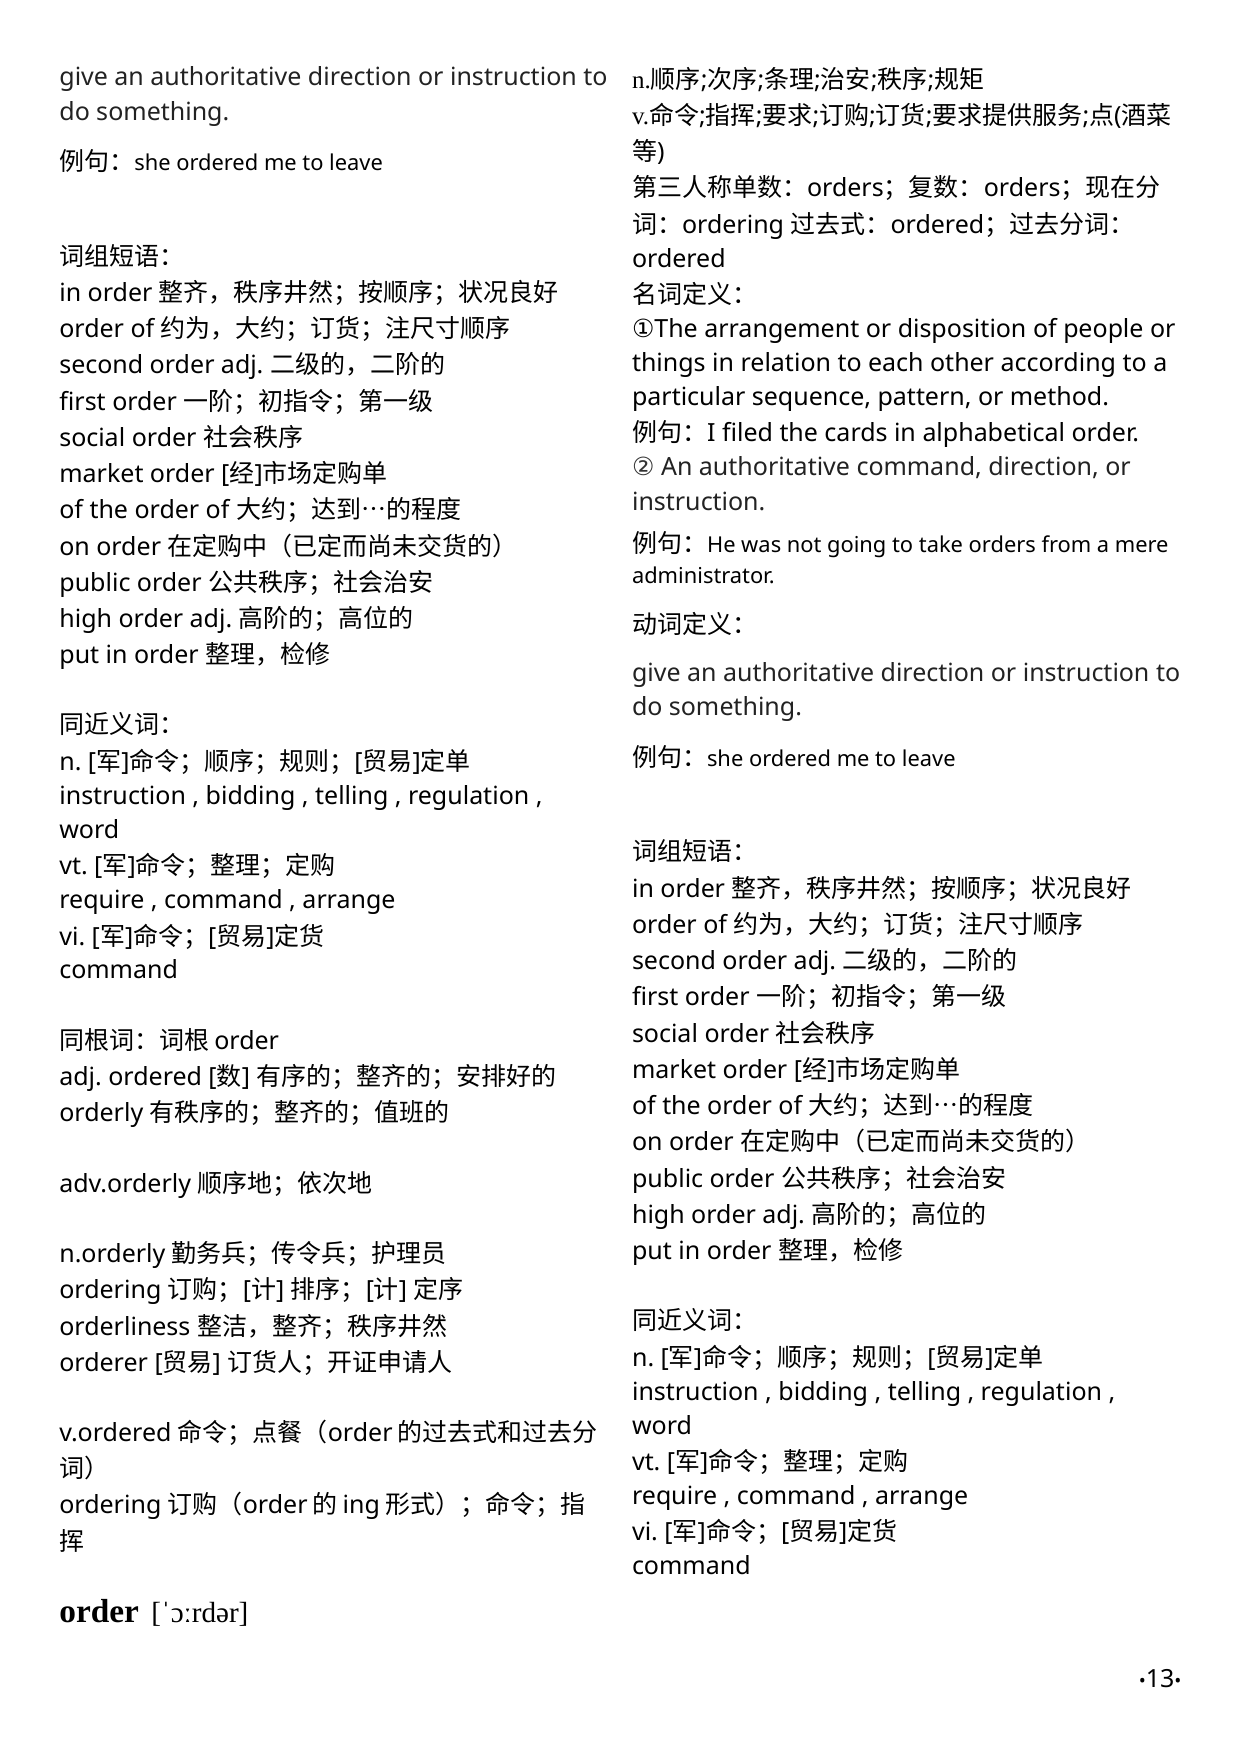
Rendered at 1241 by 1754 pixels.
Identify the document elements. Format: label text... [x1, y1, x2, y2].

text of the order of 大约；达到…的程度 [59, 490, 608, 526]
text 例句：she ordered me to leave [59, 142, 608, 178]
text public order 公共秩序；社会治安 [59, 562, 608, 598]
text instruction , bidding , telling , regulation , word [632, 1373, 1181, 1441]
text command [59, 952, 608, 986]
text second order adj. 二级的，二阶的 [59, 345, 608, 381]
text 第三人称单数：orders；复数：orders；现在分词：ordering 过去式：ordered；过去分词：ordered [632, 168, 1181, 274]
text n. [军]命令；顺序；规则；[贸易]定单 [632, 1337, 1181, 1373]
text on order 在定购中（已定而尚未交货的） [632, 1122, 1181, 1158]
text 动词定义： [632, 604, 1181, 640]
text adv.orderly 顺序地；依次地 [59, 1163, 608, 1199]
text v.ordered 命令；点餐（order的过去式和过去分词） [59, 1412, 608, 1485]
text order [ˈɔːrdər] [59, 1592, 608, 1630]
text 同近义词： [632, 1301, 1181, 1337]
text ② An authoritative command, direction, or instruction. [632, 449, 1181, 517]
text social order 社会秩序 [59, 417, 608, 453]
text market order [经]市场定购单 [632, 1049, 1181, 1086]
text 词组短语： [59, 236, 608, 272]
text social order 社会秩序 [632, 1013, 1181, 1049]
text put in order 整理，检修 [632, 1231, 1181, 1267]
text n. [军]命令；顺序；规则；[贸易]定单 [59, 741, 608, 777]
text 例句：I filed the cards in alphabetical order. [632, 413, 1181, 449]
text high order adj. 高阶的；高位的 [59, 598, 608, 635]
text order of 约为，大约；订货；注尺寸顺序 [59, 308, 608, 345]
text high order adj. 高阶的；高位的 [632, 1194, 1181, 1231]
text orderer [贸易] 订货人；开证申请人 [59, 1342, 608, 1378]
text instruction , bidding , telling , regulation , word [59, 777, 608, 846]
text market order [经]市场定购单 [59, 453, 608, 490]
text 词组短语： [632, 832, 1181, 868]
text 例句：He was not going to take orders from a mere administrator. [632, 523, 1181, 589]
text first order 一阶；初指令；第一级 [632, 977, 1181, 1013]
text vt. [军]命令；整理；定购 [632, 1441, 1181, 1478]
text vt. [军]命令；整理；定购 [59, 846, 608, 882]
text vi. [军]命令；[贸易]定货 [59, 916, 608, 952]
text 同近义词： [59, 705, 608, 741]
text on order 在定购中（已定而尚未交货的） [59, 526, 608, 562]
text give an authoritative direction or instruction to do something. [59, 59, 608, 127]
text second order adj. 二级的，二阶的 [632, 941, 1181, 977]
text 同根词：词根order [59, 1020, 608, 1057]
text require , command , arrange [59, 882, 608, 916]
text require , command , arrange [632, 1478, 1181, 1512]
text orderly 有秩序的；整齐的；值班的 [59, 1093, 608, 1129]
text in order 整齐，秩序井然；按顺序；状况良好 [632, 868, 1181, 904]
text give an authoritative direction or instruction to do something. [632, 655, 1181, 723]
text ordering 订购；[计] 排序；[计] 定序 [59, 1270, 608, 1306]
text public order 公共秩序；社会治安 [632, 1158, 1181, 1194]
text 例句：she ordered me to leave [632, 738, 1181, 774]
text in order 整齐，秩序井然；按顺序；状况良好 [59, 272, 608, 308]
text ordering 订购（order的ing形式）；命令；指挥 [59, 1485, 608, 1557]
text put in order 整理，检修 [59, 635, 608, 671]
text order of 约为，大约；订货；注尺寸顺序 [632, 904, 1181, 941]
text 名词定义： [632, 274, 1181, 311]
text of the order of 大约；达到…的程度 [632, 1086, 1181, 1122]
text adj. ordered [数] 有序的；整齐的；安排好的 [59, 1057, 608, 1093]
text vi. [军]命令；[贸易]定货 [632, 1512, 1181, 1548]
text first order 一阶；初指令；第一级 [59, 381, 608, 417]
text command [632, 1548, 1181, 1582]
text n.顺序;次序;条理;治安;秩序;规矩 v.命令;指挥;要求;订购;订货;要求提供服务;点(酒菜等) [632, 59, 1181, 168]
text n.orderly 勤务兵；传令兵；护理员 [59, 1233, 608, 1270]
text orderliness 整洁，整齐；秩序井然 [59, 1306, 608, 1342]
text ①The arrangement or disposition of people or things in relation to each other according to a particular sequence, pattern, or method. [632, 311, 1181, 413]
